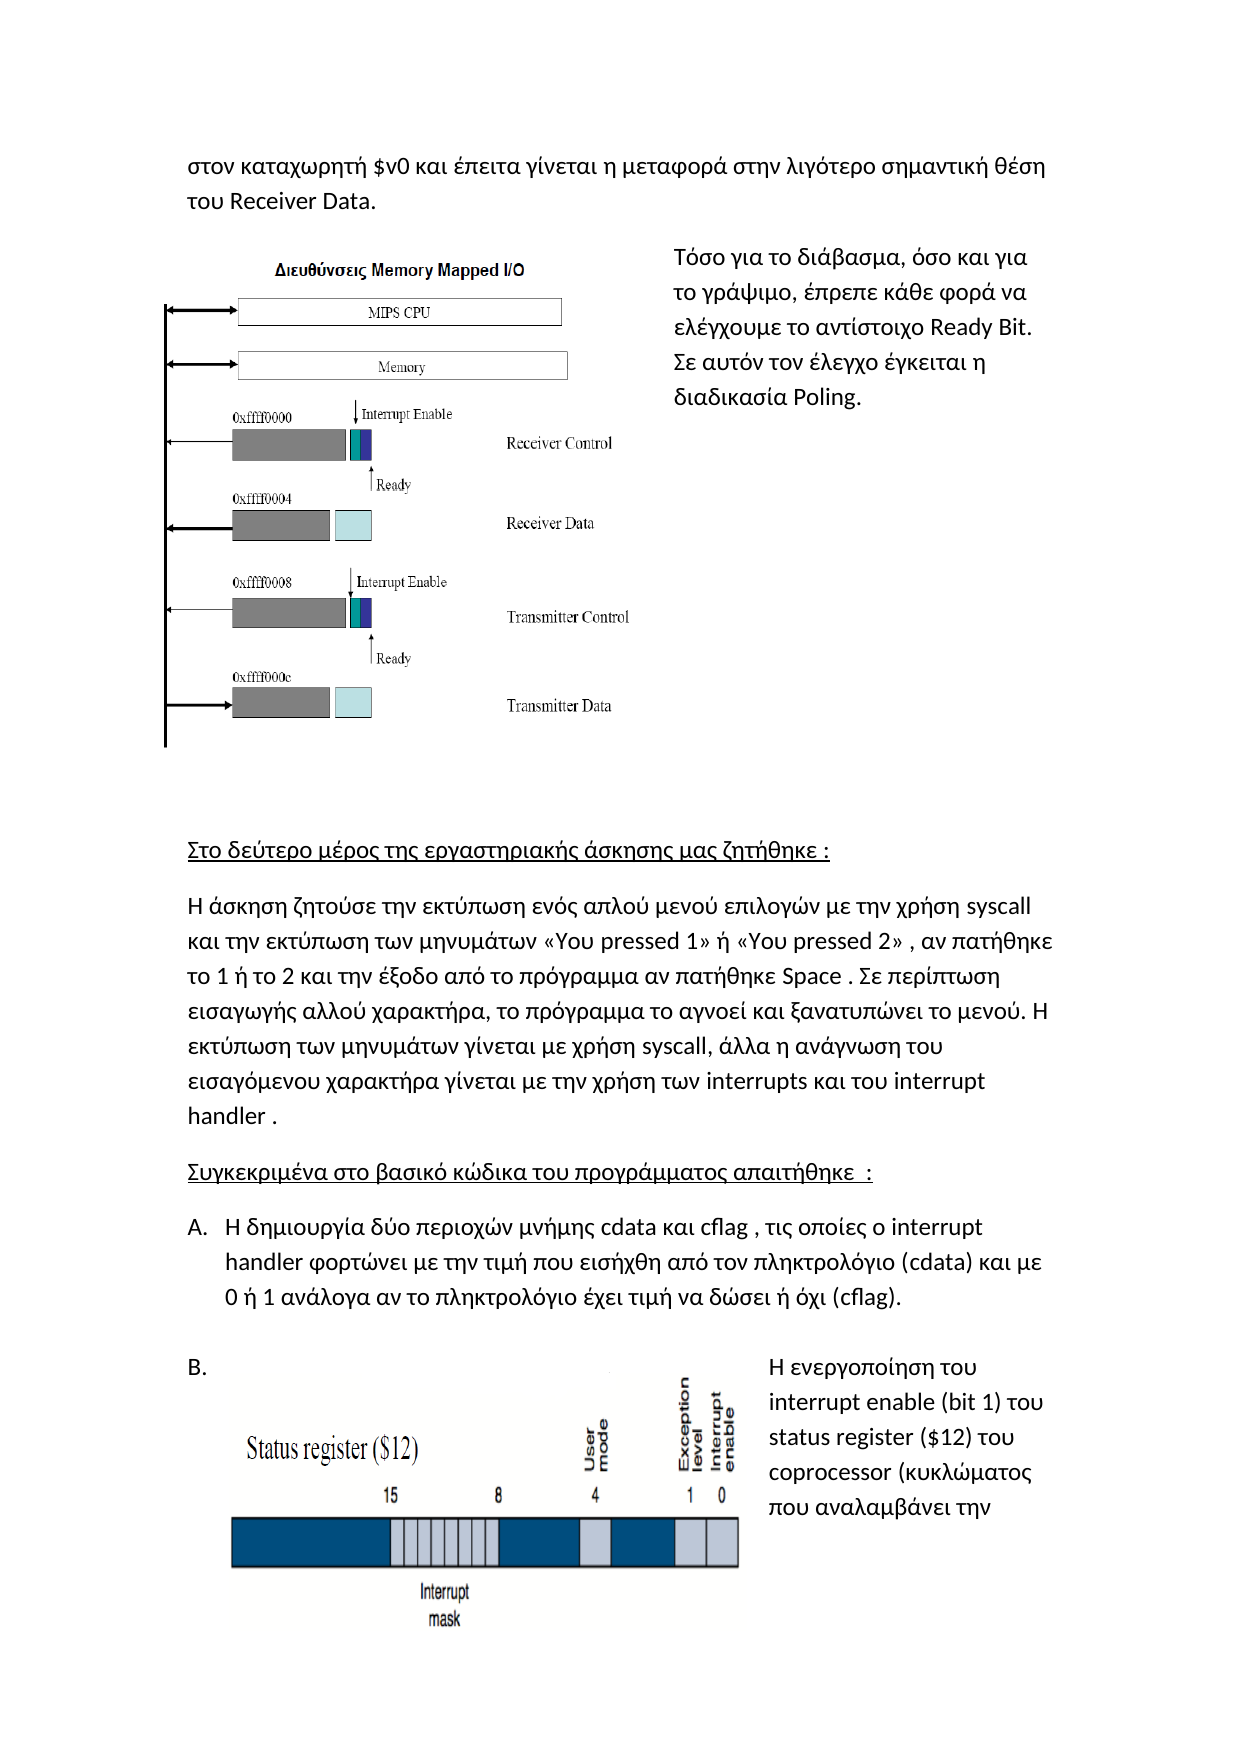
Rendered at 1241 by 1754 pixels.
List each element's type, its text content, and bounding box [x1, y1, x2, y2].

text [187, 150, 1053, 216]
list Η δημιουργία δύο περιοχών μνήμης cdata και cflag , τις οποίες ο interrupt handler φορτώνει με την τιμή που εισήχθη από τον πληκτρολόγιο (cdata) και με 0 ή 1 ανάλογα αν το πληκτρολόγιο έχει τιμή να δώσει ή όχι (cflag). [187, 1212, 1053, 1312]
picture [151, 245, 655, 749]
text Η άσκηση ζητούσε την εκτύπωση ενός απλού μενού επιλογών με την χρήση syscall και την εκτύπωση των μηνυμάτων «Υου pressed 1» ή «Υου pressed 2» , αν πατήθηκε το 1 ή το 2 και την έξοδο από το πρόγραμμα αν πατήθηκε Space . Σε περίπτωση εισαγωγής αλλού χαρακτήρα, το πρόγραμμα το αγνοεί και ξανατυπώνει το μενού. Η εκτύπωση των μηνυμάτων γίνεται με χρήση syscall, άλλα η ανάγνωση του εισαγόμενου χαρακτήρα γίνεται με την χρήση των interrupts και του interrupt handler . [187, 890, 1053, 1130]
text Συγκεκριμένα στο βασικό κώδικα του προγράμματος απαιτήθηκε : [187, 1156, 1053, 1186]
text Στο δεύτερο μέρος της εργαστηριακής άσκησης μας ζητήθηκε : [187, 834, 1053, 864]
text Τόσο για το διάβασμα, όσο και για το γράψιμο, έπρεπε κάθε φορά να ελέγχουμε το αντίστοιχο Ready Bit. Σε αυτόν τον έλεγχο έγκειται η διαδικασία Poling. [187, 241, 1053, 474]
picture [225, 1344, 750, 1631]
